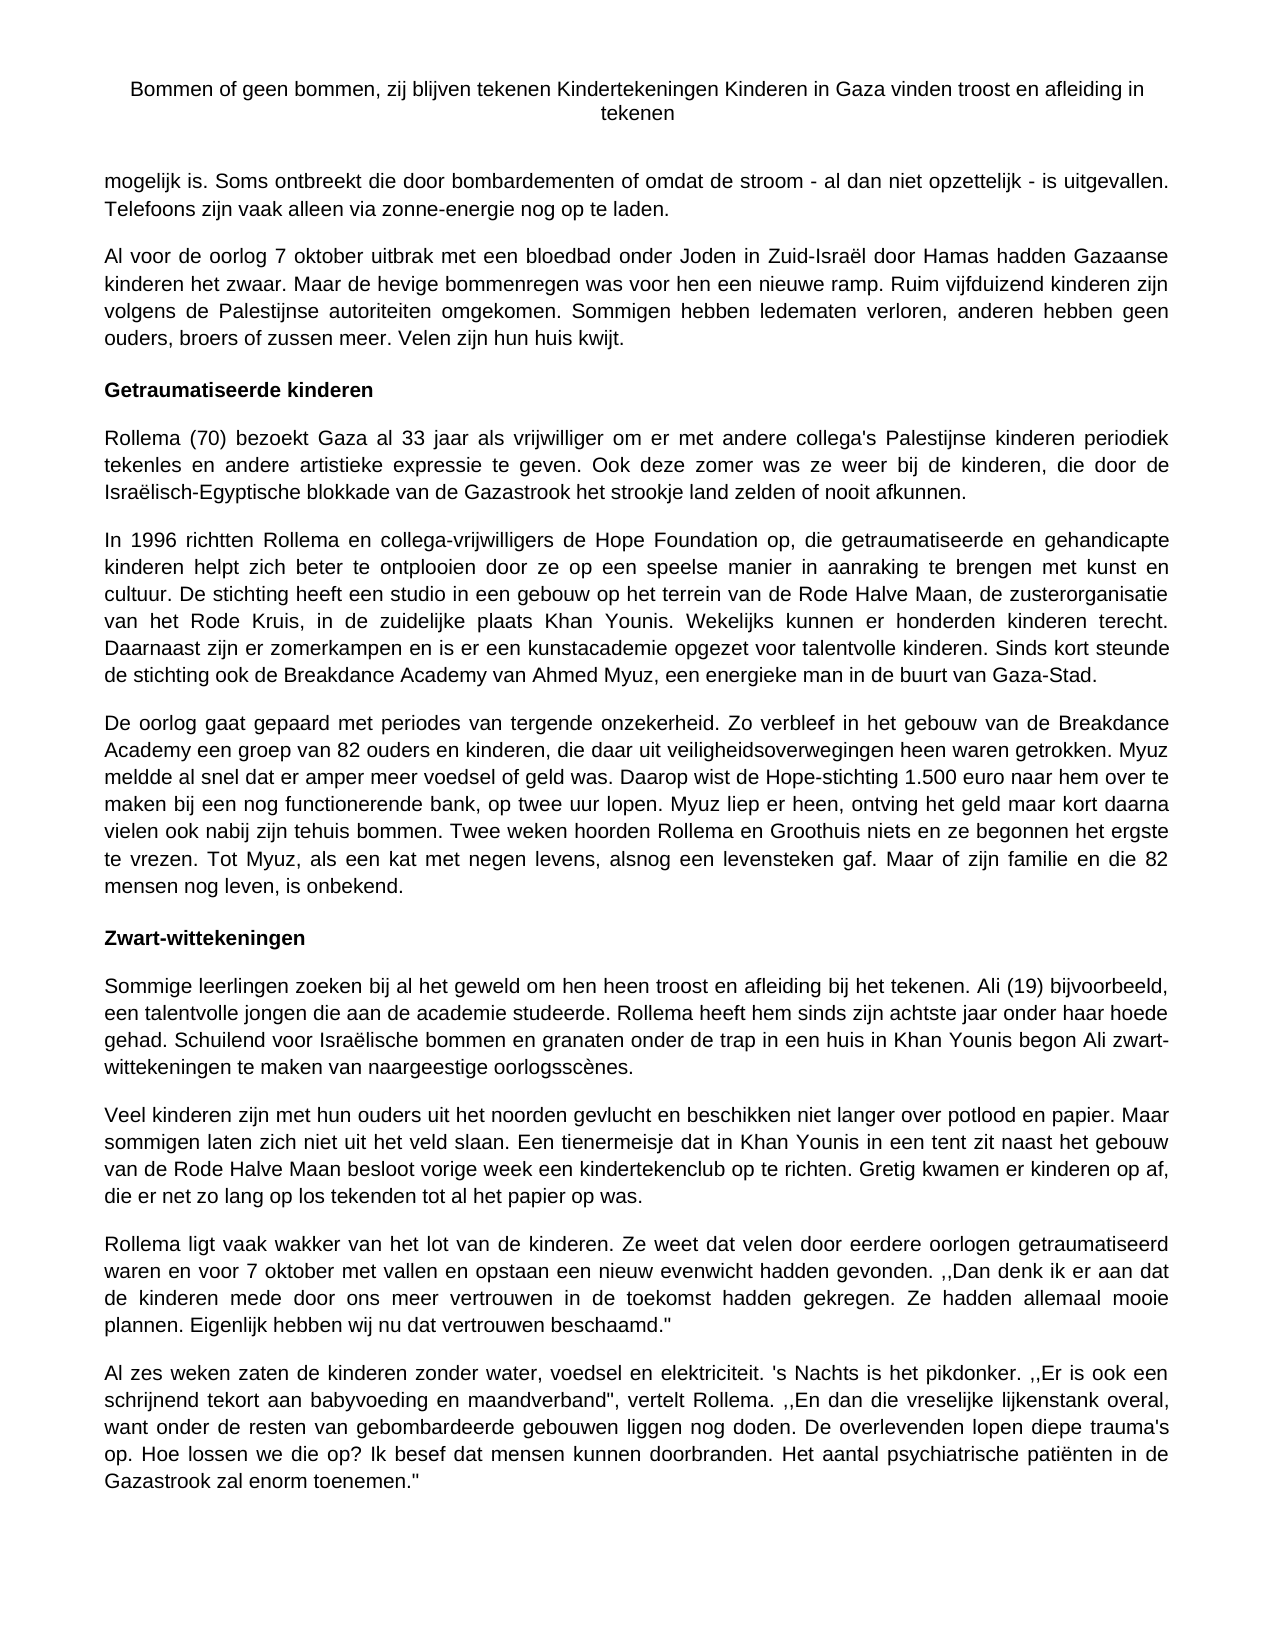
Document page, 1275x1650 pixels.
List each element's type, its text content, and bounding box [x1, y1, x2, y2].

text Al voor de oorlog 7 oktober uitbrak met een bloedbad onder Joden in Zuid-Israël door Hamas hadden Gazaanse kinderen het zwaar. Maar de hevige bommenregen was voor hen een nieuwe ramp. Ruim vijfduizend kinderen zijn volgens de Palestijnse autoriteiten omgekomen. Sommigen hebben ledematen verloren, anderen hebben geen ouders, broers of zussen meer. Velen zijn hun huis kwijt. [104, 241, 1171, 349]
text Rollema ligt vaak wakker van het lot van de kinderen. Ze weet dat velen door eerdere oorlogen getraumatiseerd waren en voor 7 oktober met vallen en opstaan een nieuw evenwicht hadden gevonden. ,,Dan denk ik er aan dat de kinderen mede door ons meer vertrouwen in de toekomst hadden gekregen. Ze hadden allemaal mooie plannen. Eigenlijk hebben wij nu dat vertrouwen beschaamd." [104, 1229, 1171, 1337]
text Veel kinderen zijn met hun ouders uit het noorden gevlucht en beschikken niet langer over potlood en papier. Maar sommigen laten zich niet uit het veld slaan. Een tienermeisje dat in Khan Younis in een tent zit naast het gebouw van de Rode Halve Maan besloot vorige week een kindertekenclub op te richten. Gretig kwamen er kinderen op af, die er net zo lang op los tekenden tot al het papier op was. [104, 1099, 1171, 1208]
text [104, 166, 1171, 220]
text Rollema (70) bezoekt Gaza al 33 jaar als vrijwilliger om er met andere collega's Palestijnse kinderen periodiek tekenles en andere artistieke expressie te geven. Ook deze zomer was ze weer bij de kinderen, die door de Israëlisch-Egyptische blokkade van de Gazastrook het strookje land zelden of nooit afkunnen. [104, 422, 1171, 504]
text Al zes weken zaten de kinderen zonder water, voedsel en elektriciteit. 's Nachts is het pikdonker. ,,Er is ook een schrijnend tekort aan babyvoeding en maandverband", vertelt Rollema. ,,En dan die vreselijke lijkenstank overal, want onder de resten van gebombardeerde gebouwen liggen nog doden. De overlevenden lopen diepe trauma's op. Hoe lossen we die op? Ik besef dat mensen kunnen doorbranden. Het aantal psychiatrische patiënten in de Gazastrook zal enorm toenemen." [104, 1358, 1171, 1493]
text Sommige leerlingen zoeken bij al het geweld om hen heen troost en afleiding bij het tekenen. Ali (19) bijvoorbeeld, een talentvolle jongen die aan de academie studeerde. Rollema heeft hem sinds zijn achtste jaar onder haar hoede gehad. Schuilend voor Israëlische bommen en granaten onder de trap in een huis in Khan Younis begon Ali zwart-wittekeningen te maken van naargeestige oorlogsscènes. [104, 970, 1171, 1079]
text De oorlog gaat gepaard met periodes van tergende onzekerheid. Zo verbleef in het gebouw van de Breakdance Academy een groep van 82 ouders en kinderen, die daar uit veiligheidsoverwegingen heen waren getrokken. Myuz meldde al snel dat er amper meer voedsel of geld was. Daarop wist de Hope-stichting 1.500 euro naar hem over te maken bij een nog functionerende bank, op twee uur lopen. Myuz liep er heen, ontving het geld maar kort daarna vielen ook nabij zijn tehuis bommen. Twee weken hoorden Rollema en Groothuis niets en ze begonnen het ergste te vrezen. Tot Myuz, als een kat met negen levens, alsnog een levensteken gaf. Maar of zijn familie en die 82 mensen nog leven, is onbekend. [104, 708, 1171, 897]
text Getraumatiseerde kinderen [104, 374, 1171, 402]
text In 1996 richtten Rollema en collega-vrijwilligers de Hope Foundation op, die getraumatiseerde en gehandicapte kinderen helpt zich beter te ontplooien door ze op een speelse manier in aanraking te brengen met kunst en cultuur. De stichting heeft een studio in een gebouw op het terrein van de Rode Halve Maan, de zusterorganisatie van het Rode Kruis, in de zuidelijke plaats Khan Younis. Wekelijks kunnen er honderden kinderen terecht. Daarnaast zijn er zomerkampen en is er een kunstacademie opgezet voor talentvolle kinderen. Sinds kort steunde de stichting ook de Breakdance Academy van Ahmed Myuz, een energieke man in de buurt van Gaza-Stad. [104, 524, 1171, 687]
text Zwart-wittekeningen [104, 922, 1171, 949]
